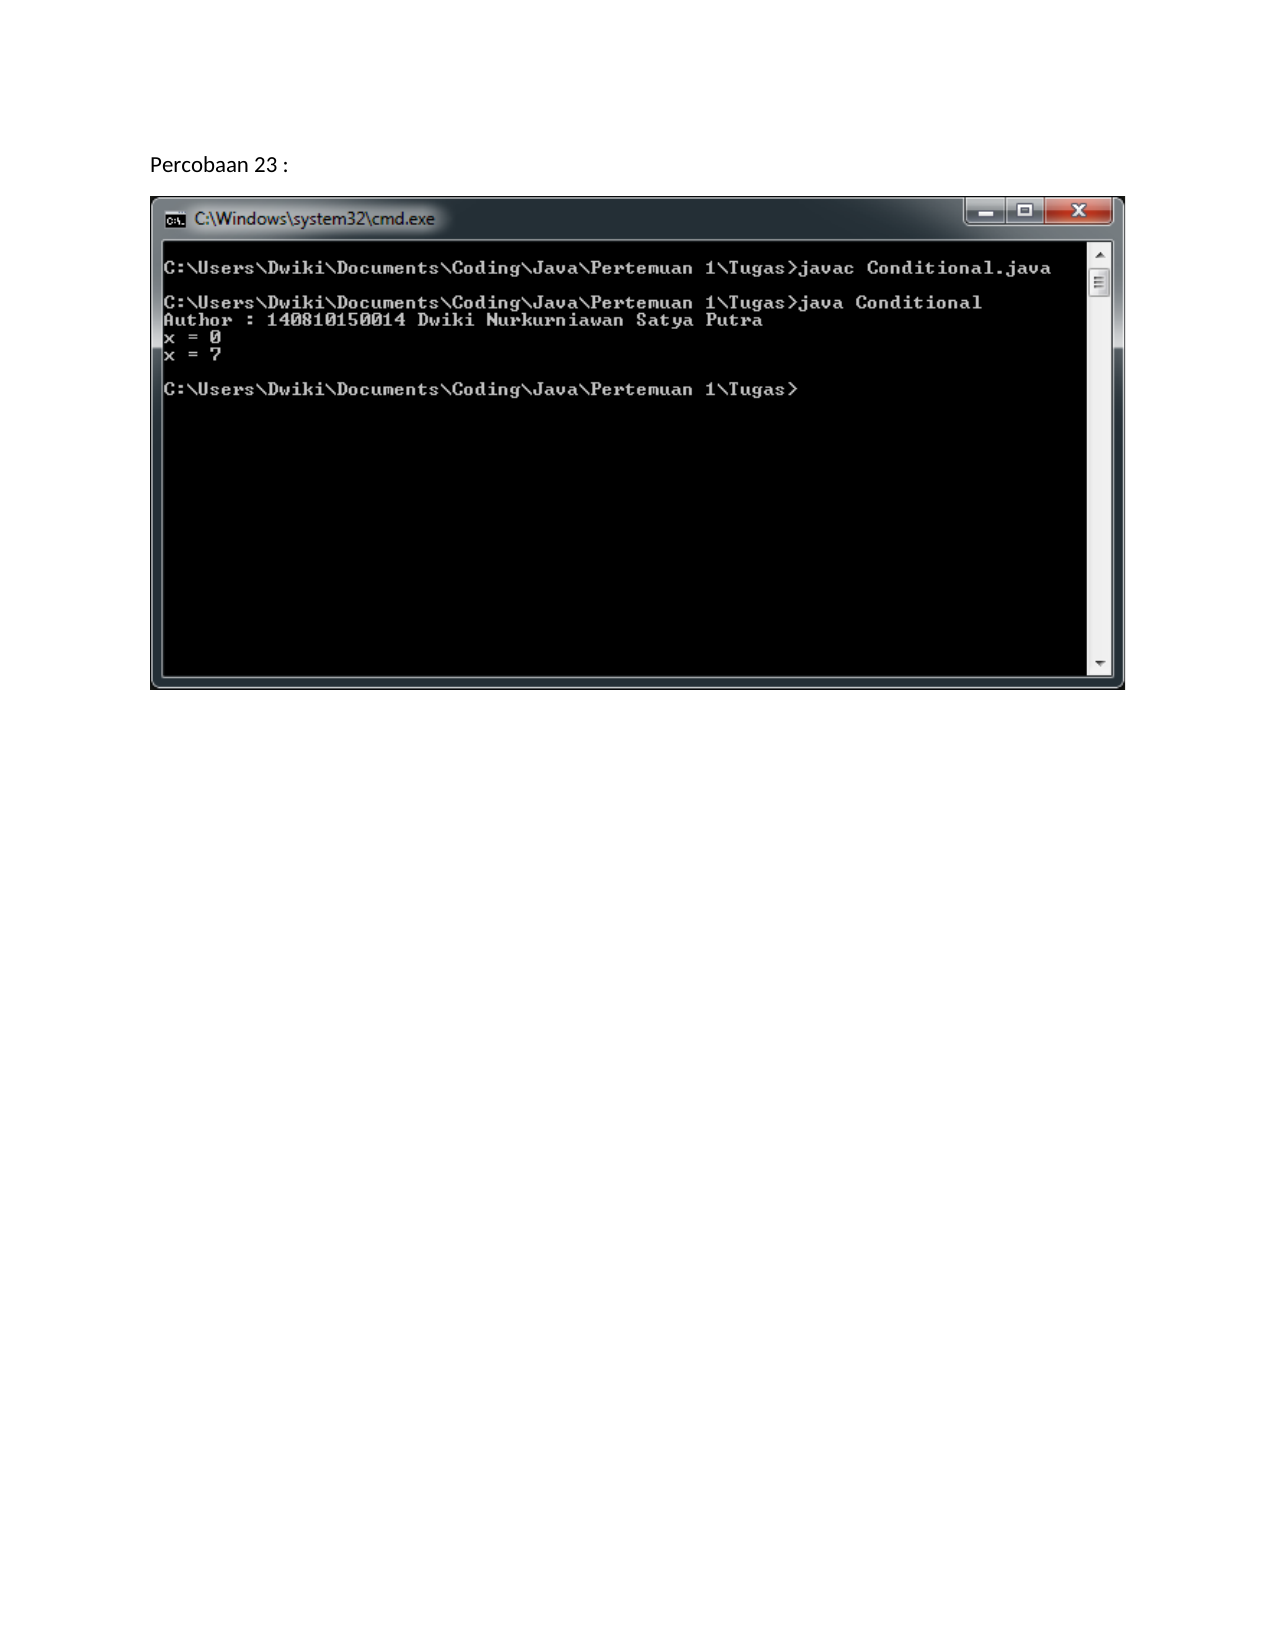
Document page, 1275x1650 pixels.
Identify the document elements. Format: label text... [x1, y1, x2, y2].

picture [150, 196, 1125, 690]
text Percobaan 23 : [150, 150, 1125, 178]
